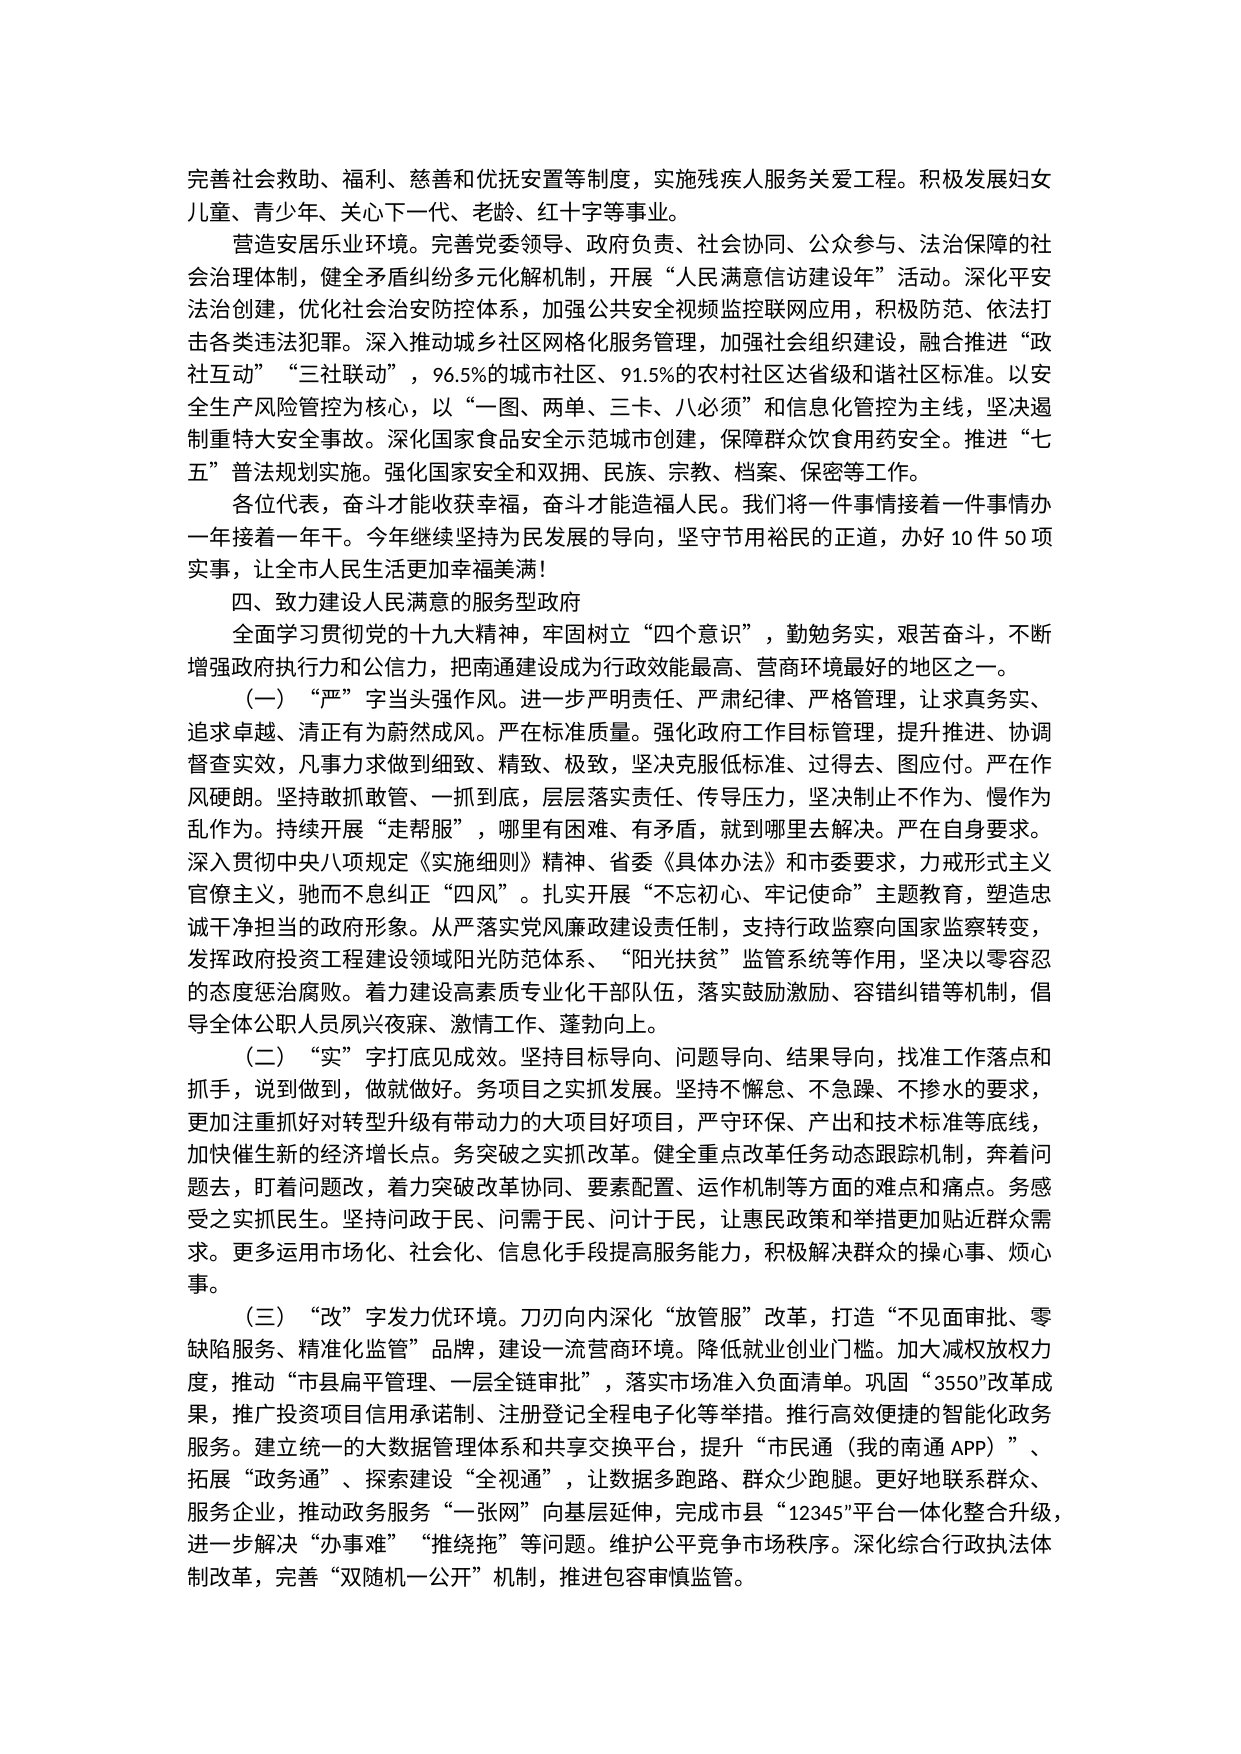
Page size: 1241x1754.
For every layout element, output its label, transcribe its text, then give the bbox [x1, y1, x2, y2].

text （二）“实”字打底见成效。坚持目标导向、问题导向、结果导向，找准工作落点和抓手，说到做到，做就做好。务项目之实抓发展。坚持不懈怠、不急躁、不掺水的要求，更加注重抓好对转型升级有带动力的大项目好项目，严守环保、产出和技术标准等底线，加快催生新的经济增长点。务突破之实抓改革。健全重点改革任务动态跟踪机制，奔着问题去，盯着问题改，着力突破改革协同、要素配置、运作机制等方面的难点和痛点。务感受之实抓民生。坚持问政于民、问需于民、问计于民，让惠民政策和举措更加贴近群众需求。更多运用市场化、社会化、信息化手段提高服务能力，积极解决群众的操心事、烦心事。 [187, 1039, 1053, 1299]
text 各位代表，奋斗才能收获幸福，奋斗才能造福人民。我们将一件事情接着一件事情办，一年接着一年干。今年继续坚持为民发展的导向，坚守节用裕民的正道，办好10件50项实事，让全市人民生活更加幸福美满！ [187, 487, 1053, 584]
text （三）“改”字发力优环境。刀刃向内深化“放管服”改革，打造“不见面审批、零缺陷服务、精准化监管”品牌，建设一流营商环境。降低就业创业门槛。加大减权放权力度，推动“市县扁平管理、一层全链审批”，落实市场准入负面清单。巩固“3550”改革成果，推广投资项目信用承诺制、注册登记全程电子化等举措。推行高效便捷的智能化政务服务。建立统一的大数据管理体系和共享交换平台，提升“市民通（我的南通APP）”、拓展“政务通”、探索建设“全视通”，让数据多跑路、群众少跑腿。更好地联系群众、服务企业，推动政务服务“一张网”向基层延伸，完成市县“12345”平台一体化整合升级，进一步解决“办事难”“推绕拖”等问题。维护公平竞争市场秩序。深化综合行政执法体制改革，完善“双随机一公开”机制，推进包容审慎监管。 [187, 1299, 1053, 1592]
text 营造安居乐业环境。完善党委领导、政府负责、社会协同、公众参与、法治保障的社会治理体制，健全矛盾纠纷多元化解机制，开展“人民满意信访建设年”活动。深化平安法治创建，优化社会治安防控体系，加强公共安全视频监控联网应用，积极防范、依法打击各类违法犯罪。深入推动城乡社区网格化服务管理，加强社会组织建设，融合推进“政社互动”“三社联动”，96.5%的城市社区、91.5%的农村社区达省级和谐社区标准。以安全生产风险管控为核心，以“一图、两单、三卡、八必须”和信息化管控为主线，坚决遏制重特大安全事故。深化国家食品安全示范城市创建，保障群众饮食用药安全。推进“七五”普法规划实施。强化国家安全和双拥、民族、宗教、档案、保密等工作。 [187, 227, 1053, 487]
text 四、致力建设人民满意的服务型政府 [187, 584, 1053, 617]
text （一）“严”字当头强作风。进一步严明责任、严肃纪律、严格管理，让求真务实、追求卓越、清正有为蔚然成风。严在标准质量。强化政府工作目标管理，提升推进、协调、督查实效，凡事力求做到细致、精致、极致，坚决克服低标准、过得去、图应付。严在作风硬朗。坚持敢抓敢管、一抓到底，层层落实责任、传导压力，坚决制止不作为、慢作为、乱作为。持续开展“走帮服”，哪里有困难、有矛盾，就到哪里去解决。严在自身要求。深入贯彻中央八项规定《实施细则》精神、省委《具体办法》和市委要求，力戒形式主义、官僚主义，驰而不息纠正“四风”。扎实开展“不忘初心、牢记使命”主题教育，塑造忠诚干净担当的政府形象。从严落实党风廉政建设责任制，支持行政监察向国家监察转变，发挥政府投资工程建设领域阳光防范体系、“阳光扶贫”监管系统等作用，坚决以零容忍的态度惩治腐败。着力建设高素质专业化干部队伍，落实鼓励激励、容错纠错等机制，倡导全体公职人员夙兴夜寐、激情工作、蓬勃向上。 [187, 682, 1053, 1039]
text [187, 162, 1053, 227]
text 全面学习贯彻党的十九大精神，牢固树立“四个意识”，勤勉务实，艰苦奋斗，不断增强政府执行力和公信力，把南通建设成为行政效能最高、营商环境最好的地区之一。 [187, 617, 1053, 682]
